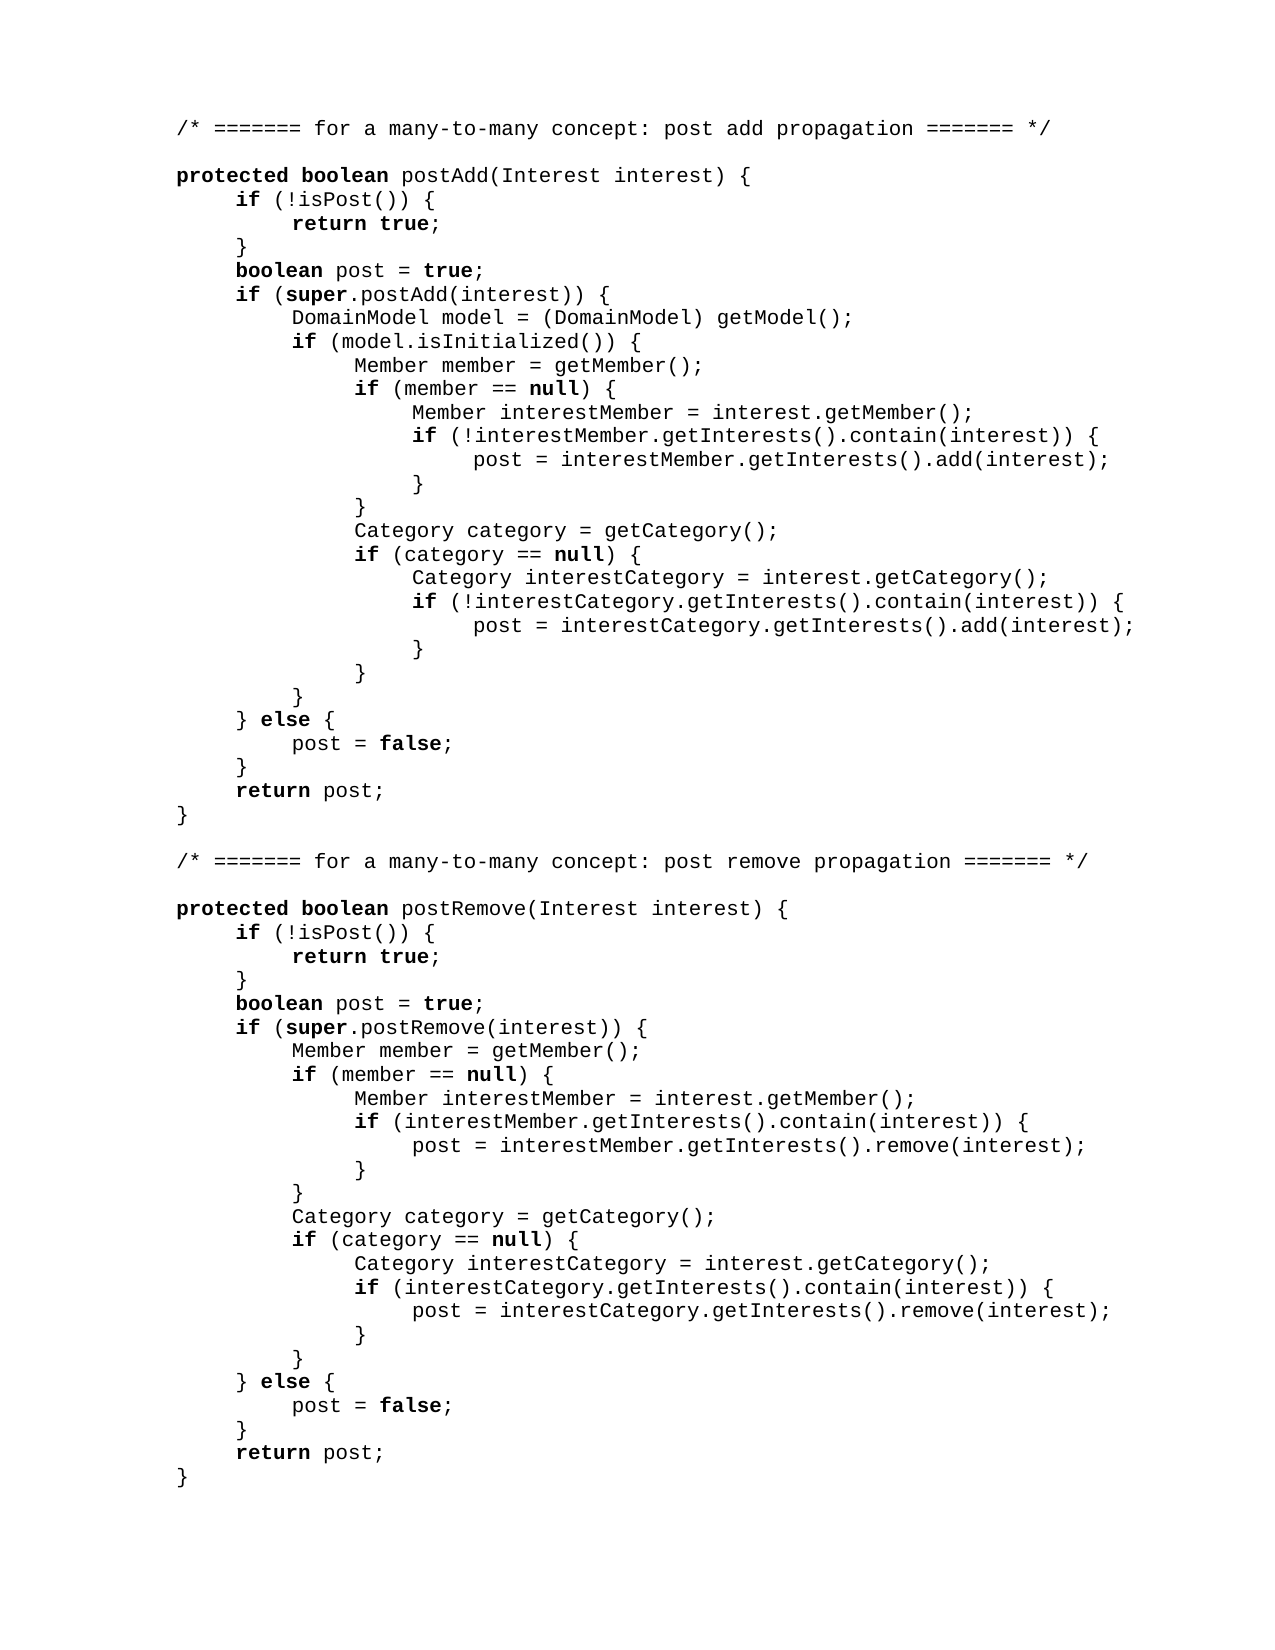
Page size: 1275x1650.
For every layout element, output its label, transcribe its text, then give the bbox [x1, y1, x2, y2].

text post = interestMember.getInterests().remove(interest); [118, 1135, 1157, 1158]
text DomainModel model = (DomainModel) getModel(); [118, 307, 1157, 331]
text /* ======= for a many-to-many concept: post remove propagation ======= */ [118, 851, 1157, 875]
text } [118, 1466, 1157, 1489]
text } [118, 473, 1157, 496]
text if (member == null) { [118, 378, 1157, 402]
text boolean post = true; [118, 993, 1157, 1017]
text Member member = getMember(); [118, 1040, 1157, 1064]
text } else { [118, 709, 1157, 733]
text Category interestCategory = interest.getCategory(); [118, 567, 1157, 591]
text post = false; [118, 733, 1157, 757]
text } [118, 757, 1157, 780]
text post = interestMember.getInterests().add(interest); [118, 449, 1157, 473]
text return true; [118, 946, 1157, 969]
text if (interestCategory.getInterests().contain(interest)) { [118, 1277, 1157, 1300]
text Member member = getMember(); [118, 354, 1157, 378]
text if (model.isInitialized()) { [118, 331, 1157, 354]
text } [118, 1348, 1157, 1371]
text if (interestMember.getInterests().contain(interest)) { [118, 1111, 1157, 1135]
text } [118, 1324, 1157, 1348]
text if (super.postRemove(interest)) { [118, 1017, 1157, 1040]
text } else { [118, 1371, 1157, 1395]
text /* ======= for a many-to-many concept: post add propagation ======= */ [118, 118, 1157, 142]
text Member interestMember = interest.getMember(); [118, 1088, 1157, 1111]
text } [118, 686, 1157, 709]
text protected boolean postRemove(Interest interest) { [118, 898, 1157, 922]
text if (!interestCategory.getInterests().contain(interest)) { [118, 591, 1157, 615]
text return true; [118, 213, 1157, 236]
text post = interestCategory.getInterests().remove(interest); [118, 1300, 1157, 1324]
text Category category = getCategory(); [118, 520, 1157, 544]
text boolean post = true; [118, 260, 1157, 284]
text } [118, 638, 1157, 662]
text if (member == null) { [118, 1064, 1157, 1088]
text if (category == null) { [118, 1229, 1157, 1253]
text } [118, 1419, 1157, 1442]
text Category category = getCategory(); [118, 1206, 1157, 1229]
text } [118, 1158, 1157, 1182]
text if (!interestMember.getInterests().contain(interest)) { [118, 426, 1157, 449]
text } [118, 496, 1157, 520]
text post = interestCategory.getInterests().add(interest); [118, 615, 1157, 638]
text if (!isPost()) { [118, 922, 1157, 946]
text protected boolean postAdd(Interest interest) { [118, 165, 1157, 189]
text } [118, 236, 1157, 260]
text } [118, 662, 1157, 686]
text } [118, 804, 1157, 827]
text Category interestCategory = interest.getCategory(); [118, 1253, 1157, 1277]
text if (!isPost()) { [118, 189, 1157, 213]
text } [118, 969, 1157, 993]
text post = false; [118, 1395, 1157, 1419]
text } [118, 1182, 1157, 1206]
text if (super.postAdd(interest)) { [118, 284, 1157, 307]
text Member interestMember = interest.getMember(); [118, 402, 1157, 426]
text return post; [118, 1442, 1157, 1466]
text return post; [118, 780, 1157, 804]
text if (category == null) { [118, 544, 1157, 567]
